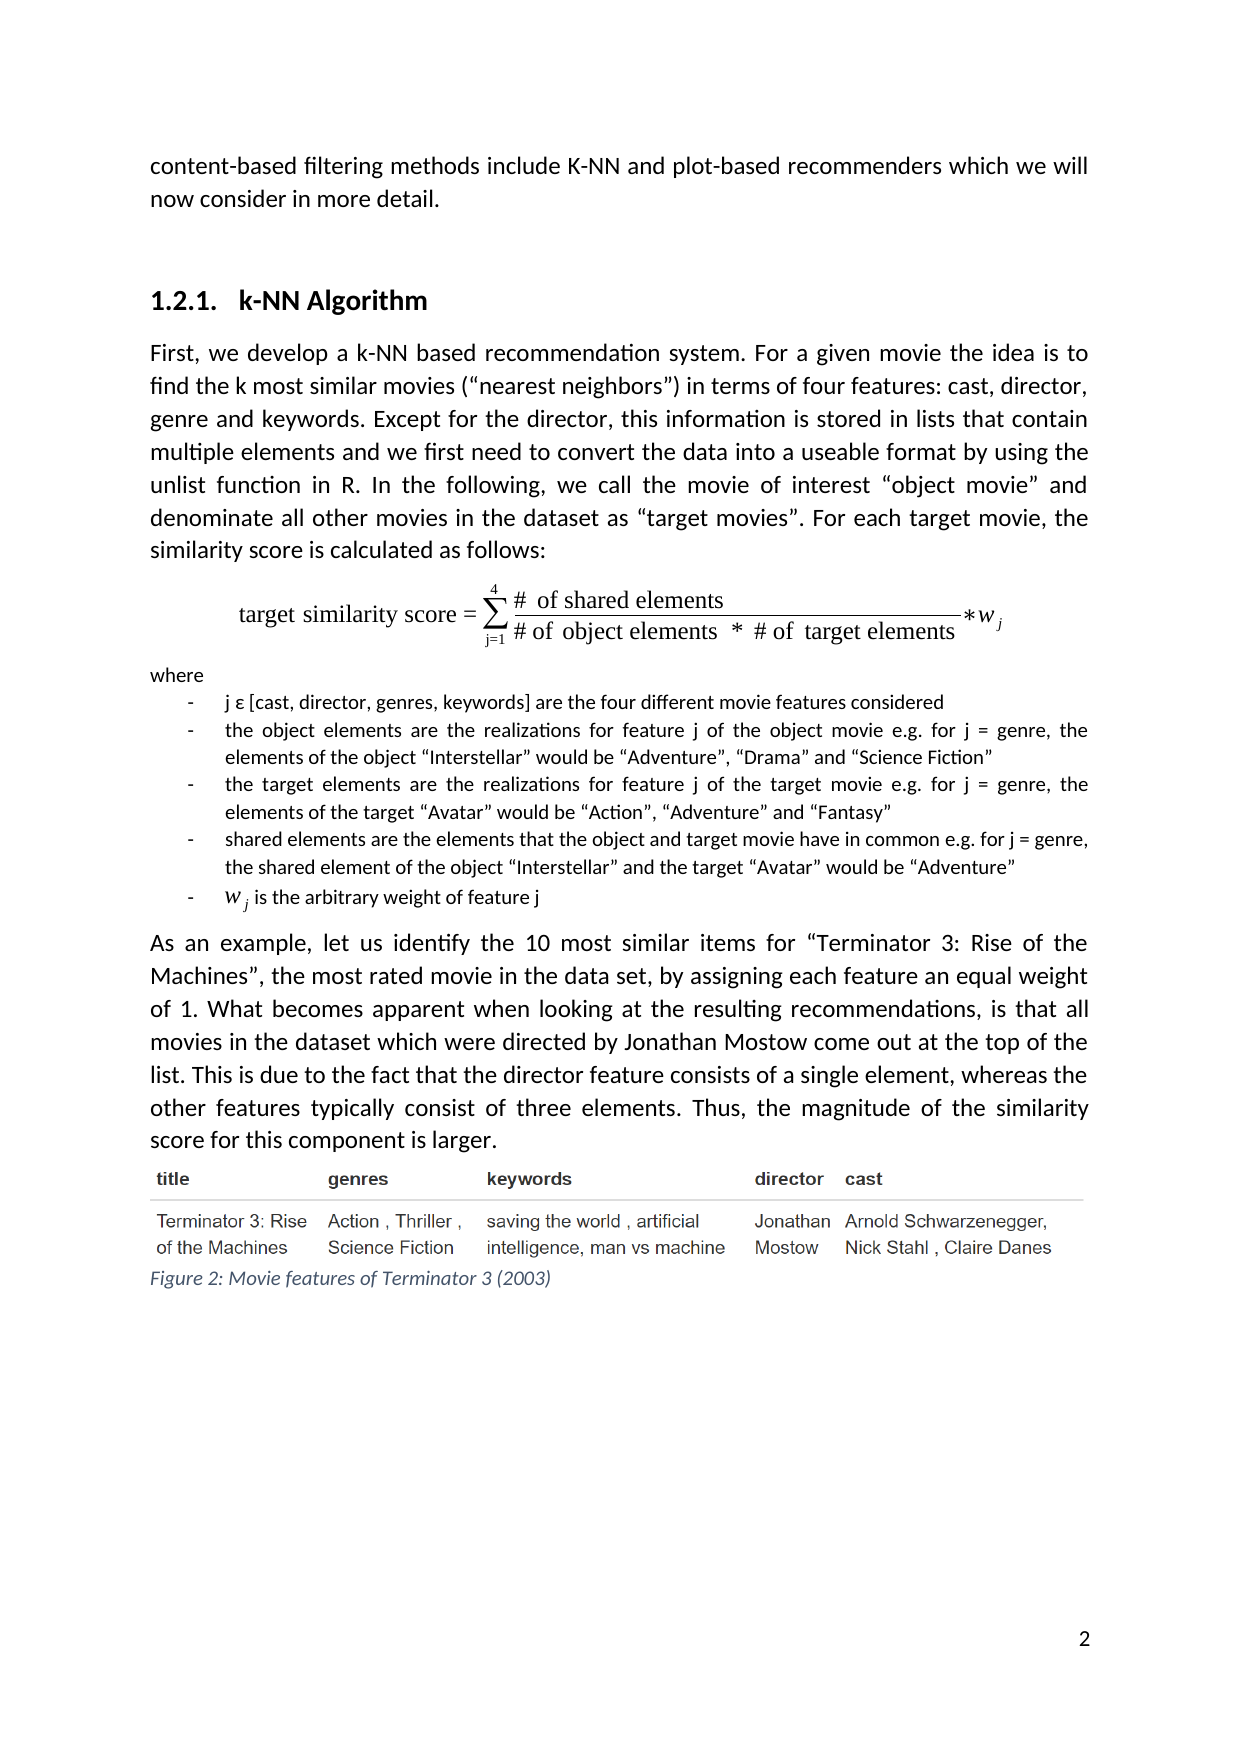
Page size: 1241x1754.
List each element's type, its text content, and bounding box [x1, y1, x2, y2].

picture [150, 1170, 1091, 1264]
list is the arbitrary weight of feature j [187, 881, 1090, 913]
text where [150, 662, 1090, 687]
text As an example, let us identify the 10 most similar items for “Terminator 3: Rise of the Machines”, the most rated movie in the data set, by assigning each feature an equal weight of 1. What becomes apparent when looking at the resulting recommendations, is that all movies in the dataset which were directed by Jonathan Mostow come out at the top of the list. This is due to the fact that the director feature consists of a single element, whereas the other features typically consist of three elements. Thus, the magnitude of the similarity score for this component is larger. [150, 927, 1090, 1155]
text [150, 150, 1090, 213]
text Figure 2: Movie features of Terminator 3 (2003) [150, 1266, 1090, 1291]
list shared elements are the elements that the object and target movie have in common e.g. for j = genre, the shared element of the object “Interstellar” and the target “Avatar” would be “Adventure” [187, 826, 1090, 879]
text First, we develop a k-NN based recommendation system. For a given movie the idea is to find the k most similar movies (“nearest neighbors”) in terms of four features: cast, director, genre and keywords. Except for the director, this information is stored in lists that contain multiple elements and we first need to convert the data into a useable format by using the unlist function in R. In the following, we call the movie of interest “object movie” and denominate all other movies in the dataset as “target movies”. For each target movie, the similarity score is calculated as follows: [150, 337, 1090, 565]
list the target elements are the realizations for feature j of the target movie e.g. for j = genre, the elements of the target “Avatar” would be “Action”, “Adventure” and “Fantasy” [187, 772, 1090, 824]
list j ε [cast, director, genres, keywords] are the four different movie features considered [187, 689, 1090, 715]
list the object elements are the realizations for feature j of the object movie e.g. for j = genre, the elements of the object “Interstellar” would be “Adventure”, “Drama” and “Science Fiction” [187, 717, 1090, 770]
list k-NN Algorithm [150, 282, 1090, 318]
